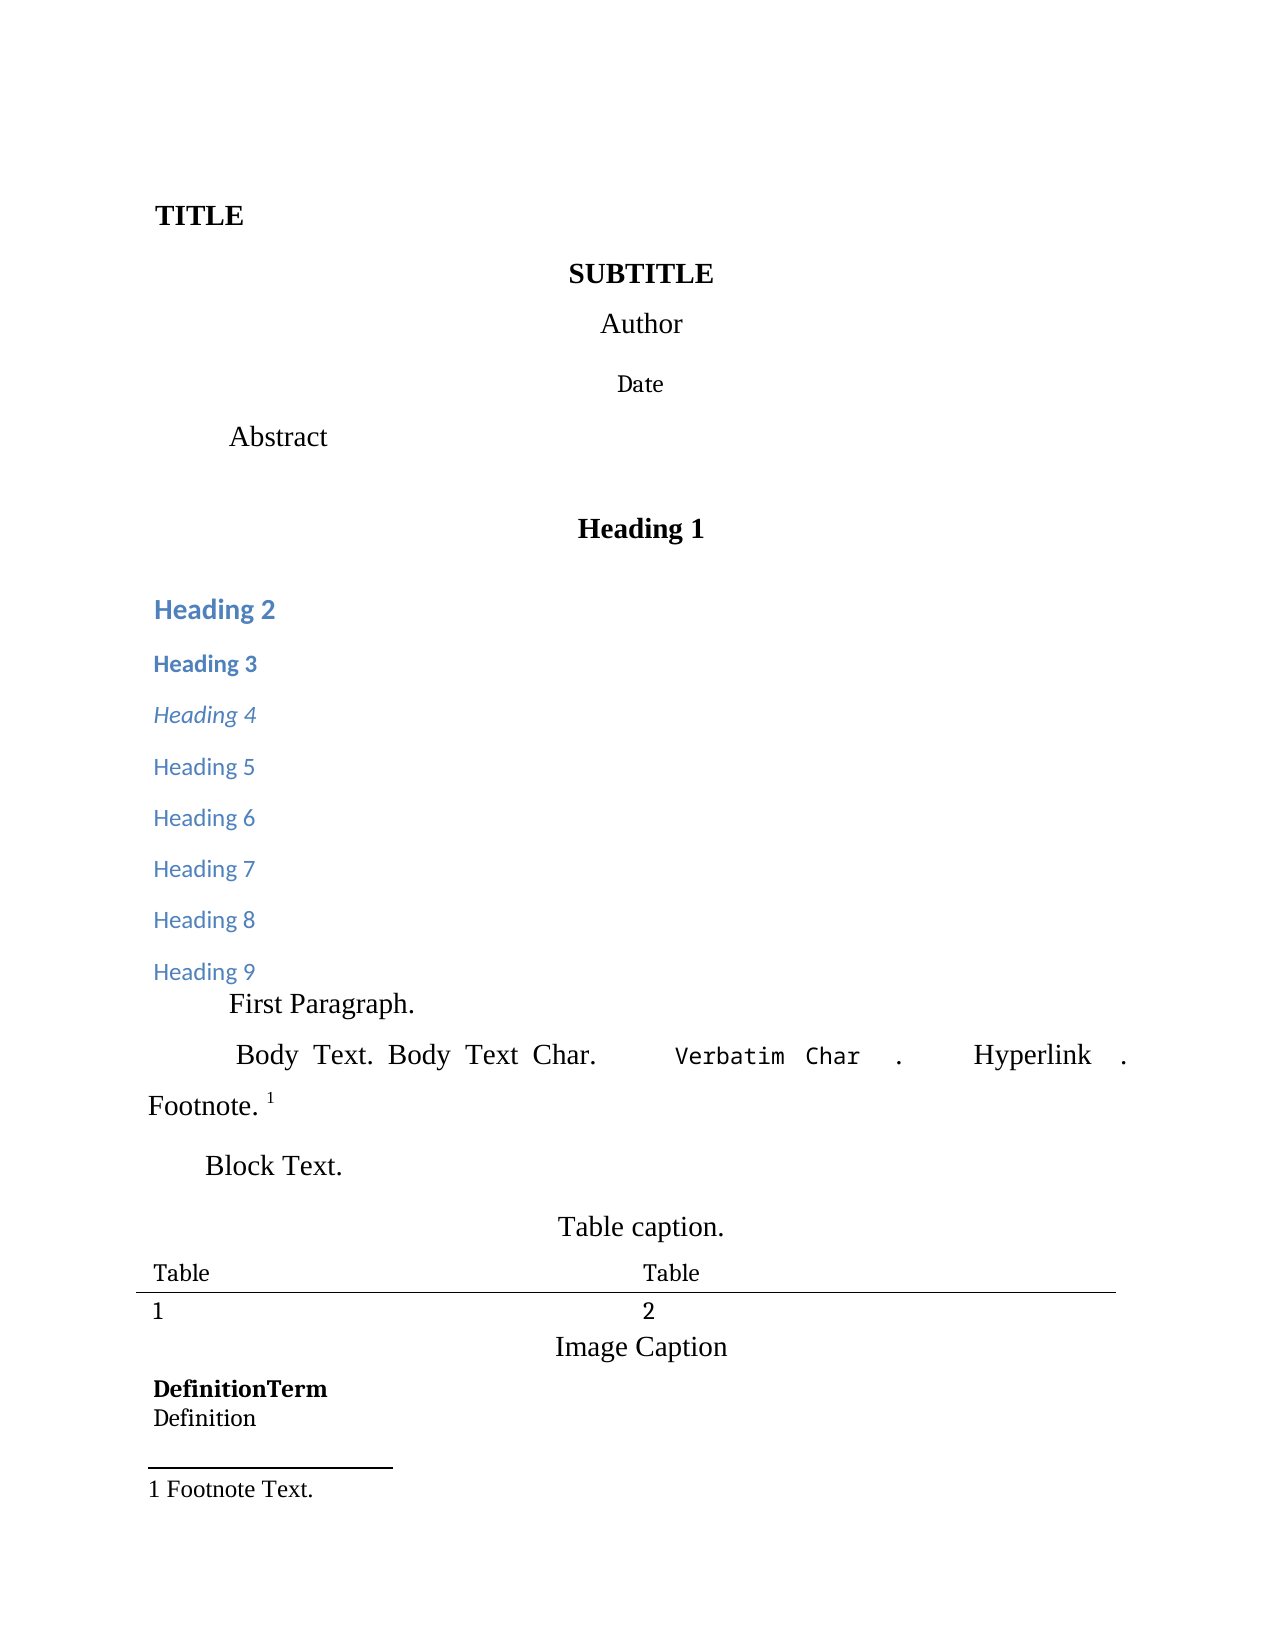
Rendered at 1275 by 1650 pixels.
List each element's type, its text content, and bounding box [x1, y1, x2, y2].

subtitle Heading 9 [148, 956, 1127, 987]
table_cell 2 [626, 1293, 1116, 1329]
subtitle Heading 3 [148, 648, 1127, 678]
table_cell 1 [136, 1293, 626, 1329]
subtitle Heading 5 [148, 751, 1127, 781]
title Title [148, 198, 1127, 231]
text Body Text. Body Text Char. Verbatim Char . Hyperlink . Footnote. [148, 1037, 1127, 1121]
text DefinitionTerm [148, 1375, 1127, 1404]
subtitle Heading 6 [148, 802, 1127, 832]
table_header Table [136, 1255, 626, 1291]
subtitle Heading 7 [148, 853, 1127, 884]
text Table caption. [148, 1209, 1127, 1243]
text Image Caption [148, 1329, 1127, 1363]
subtitle Heading 2 [148, 591, 1127, 627]
subtitle Subtitle [148, 256, 1127, 290]
table_header Table [626, 1255, 1116, 1291]
text Block Text. [198, 1148, 1077, 1182]
subtitle Heading 8 [148, 905, 1127, 935]
text Definition [148, 1404, 1127, 1433]
subtitle Heading 4 [148, 699, 1127, 730]
text First Paragraph. [148, 987, 1127, 1020]
text Date [148, 369, 1127, 398]
subtitle Heading 1 [148, 512, 1127, 545]
text Abstract [148, 419, 1127, 453]
text Author [148, 306, 1127, 340]
